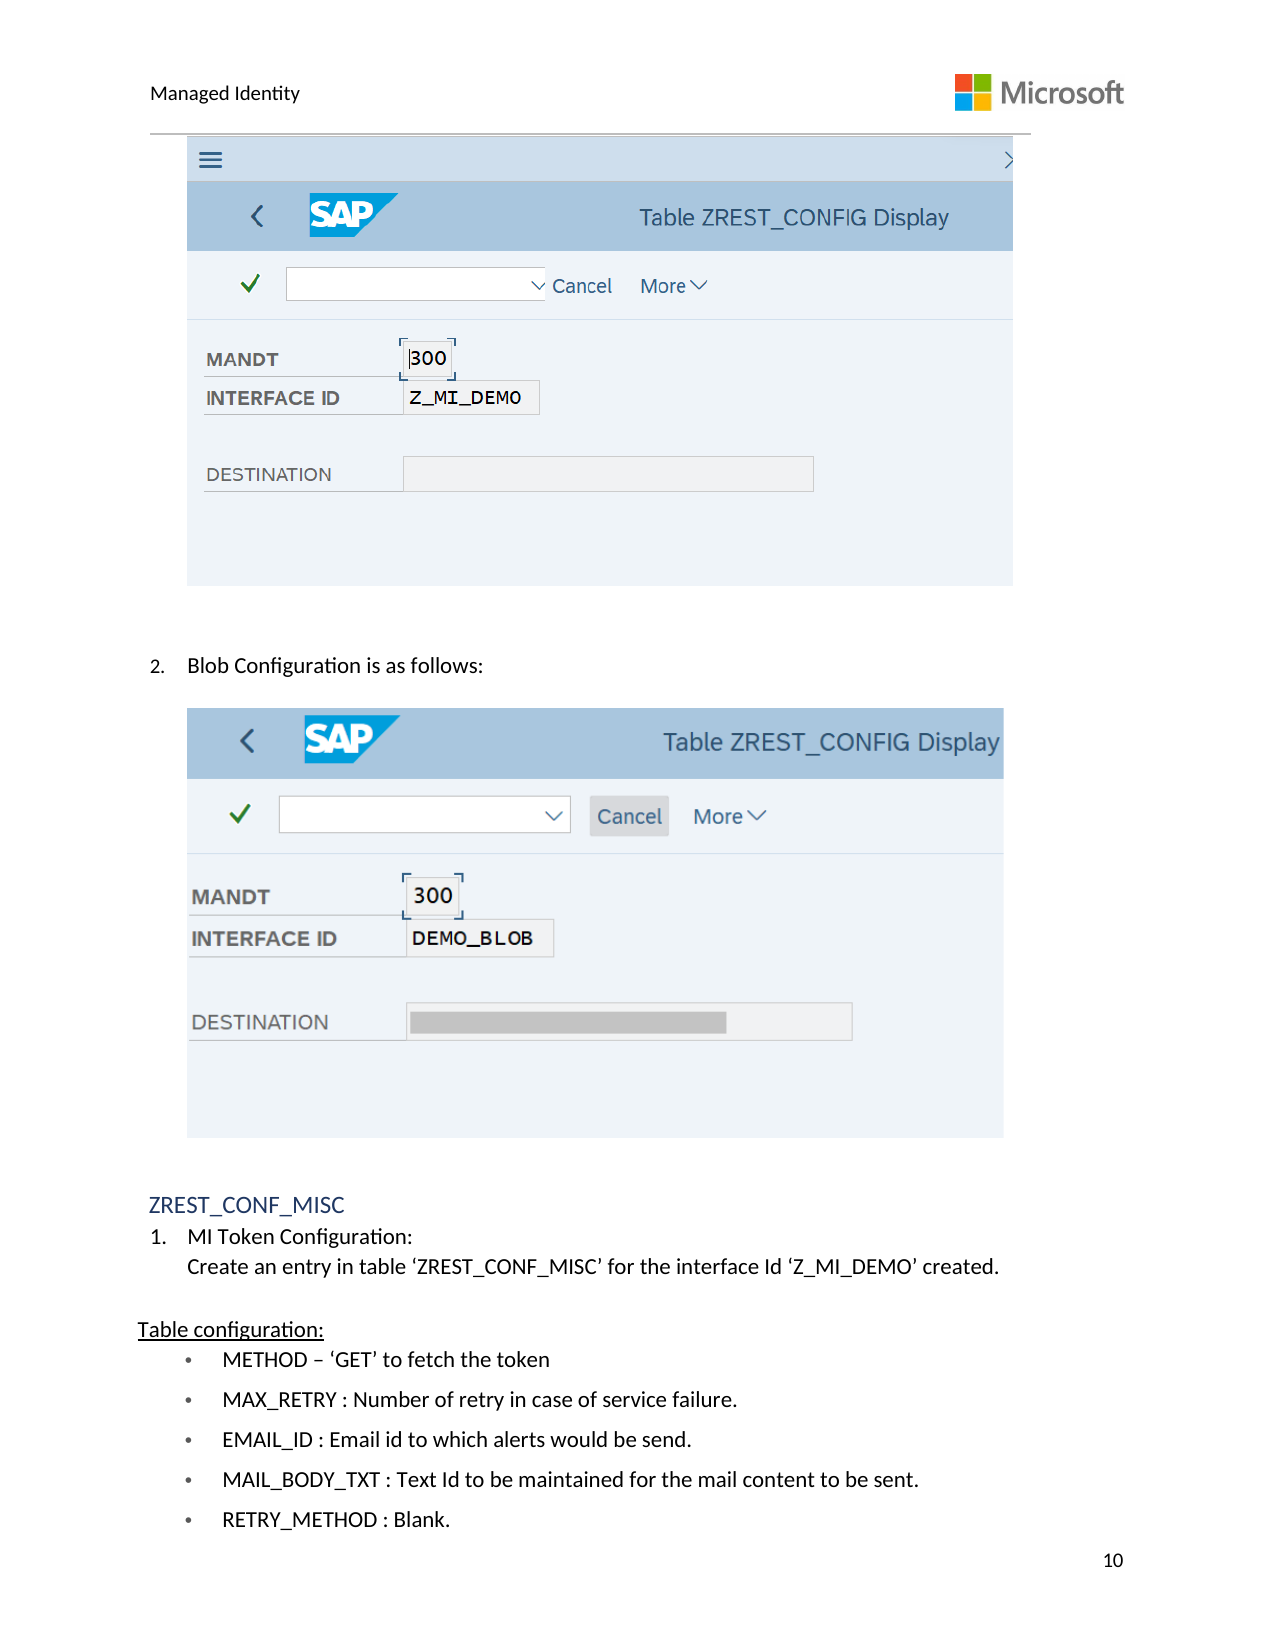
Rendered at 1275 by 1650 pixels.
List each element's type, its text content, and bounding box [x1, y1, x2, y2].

list MI Token Configuration: [149, 1222, 1137, 1250]
list METHOD – ‘GET’ to fetch the token [184, 1345, 1159, 1373]
subtitle ZREST_CONF_MISC [148, 1189, 1159, 1219]
picture [187, 708, 1004, 1138]
list EMAIL_ID : Email id to which alerts would be send. [184, 1425, 1159, 1453]
list MAX_RETRY : Number of retry in case of service failure. [184, 1385, 1159, 1413]
text Table configuration: [137, 1315, 1159, 1343]
list Blob Configuration is as follows: [149, 651, 1159, 679]
picture [955, 74, 1125, 111]
picture [187, 136, 1013, 586]
list Create an entry in table ‘ZREST_CONF_MISC’ for the interface Id ‘Z_MI_DEMO’ created. [187, 1252, 1137, 1280]
list MAIL_BODY_TXT : Text Id to be maintained for the mail content to be sent. [184, 1465, 1159, 1493]
list RETRY_METHOD : Blank. [184, 1505, 1159, 1533]
